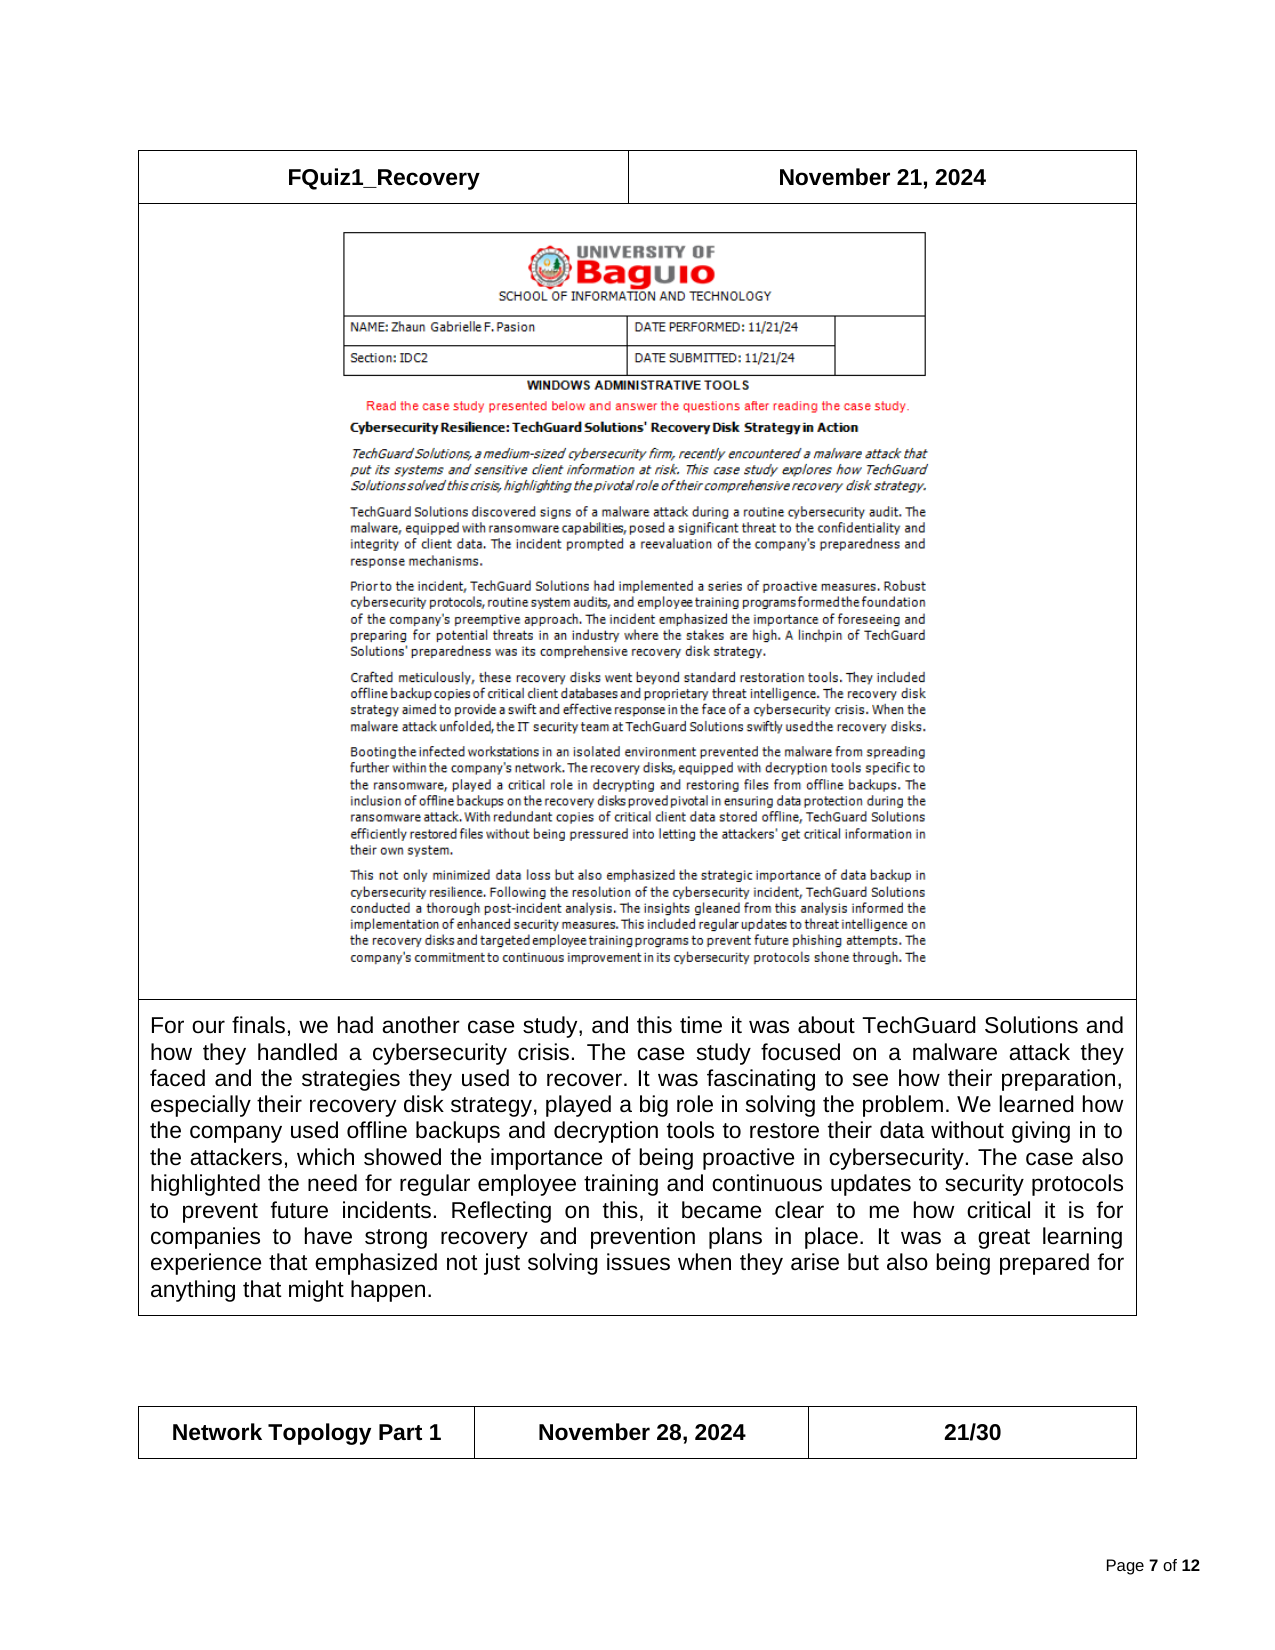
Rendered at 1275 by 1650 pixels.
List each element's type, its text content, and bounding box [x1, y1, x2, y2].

table_header November 28, 2024 [475, 1407, 808, 1458]
table_header Network Topology Part 1 [139, 1407, 474, 1458]
table_header November 21, 2024 [629, 151, 1136, 202]
table_header 21/30 [809, 1407, 1136, 1458]
table_cell For our finals, we had another case study, and this time it was about TechGuard Solutions and how they handled a cybersecurity crisis. The case study focused on a malware attack they faced and the strategies they used to recover. It was fascinating to see how their preparation, especially their recovery disk strategy, played a big role in solving the problem. We learned how the company used offline backups and decryption tools to restore their data without giving in to the attackers, which showed the importance of being proactive in cybersecurity. The case also highlighted the need for regular employee training and continuous updates to security protocols to prevent future incidents. Reflecting on this, it became clear to me how critical it is for companies to have strong recovery and prevention plans in place. It was a great learning experience that emphasized not just solving issues when they arise but also being prepared for anything that might happen. [139, 1000, 1136, 1314]
picture [332, 216, 943, 986]
table_cell [139, 204, 1136, 998]
table_header FQuiz1_Recovery [139, 151, 628, 202]
